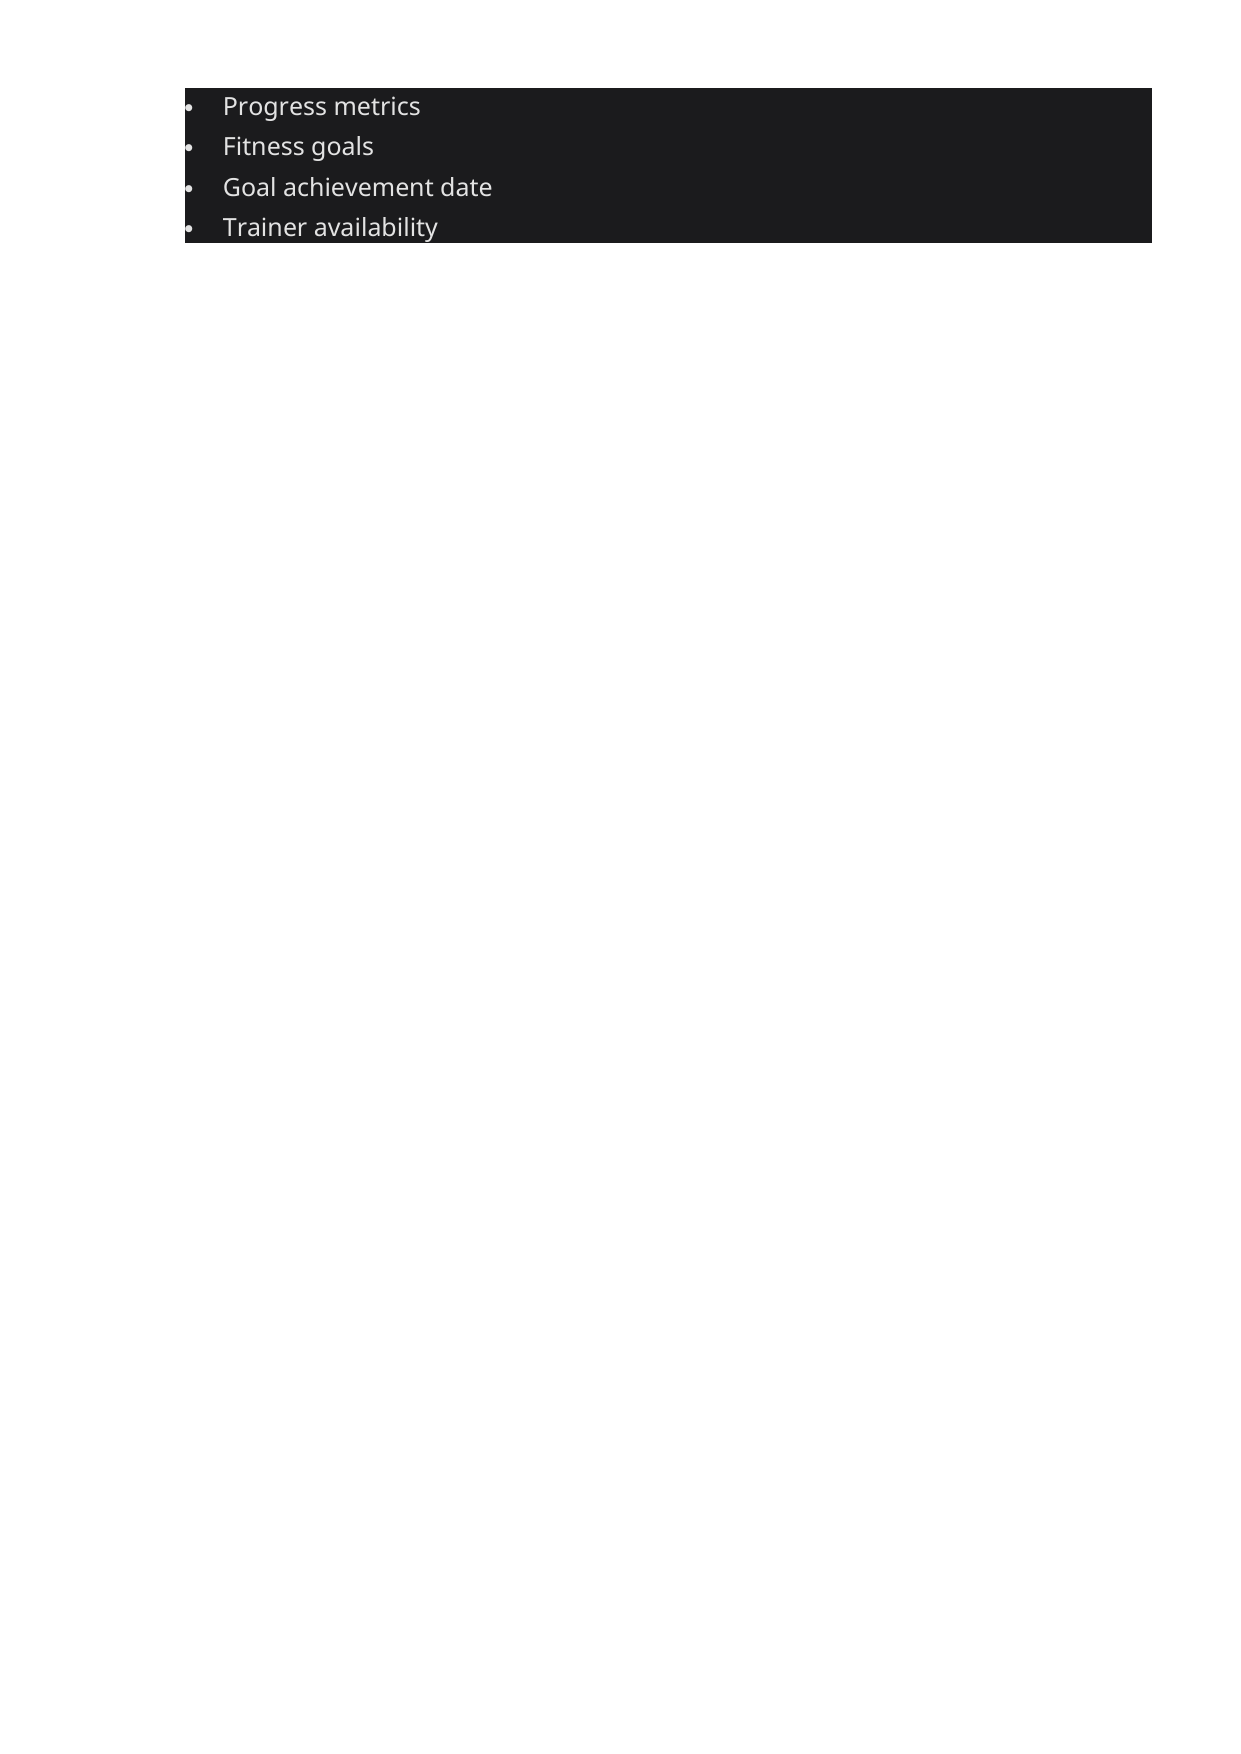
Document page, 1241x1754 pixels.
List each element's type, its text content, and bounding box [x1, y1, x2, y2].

list Trainer availability [185, 209, 1152, 243]
list Goal achievement date [185, 169, 1152, 203]
list Fitness goals [185, 129, 1152, 163]
list Progress metrics [185, 88, 1152, 123]
